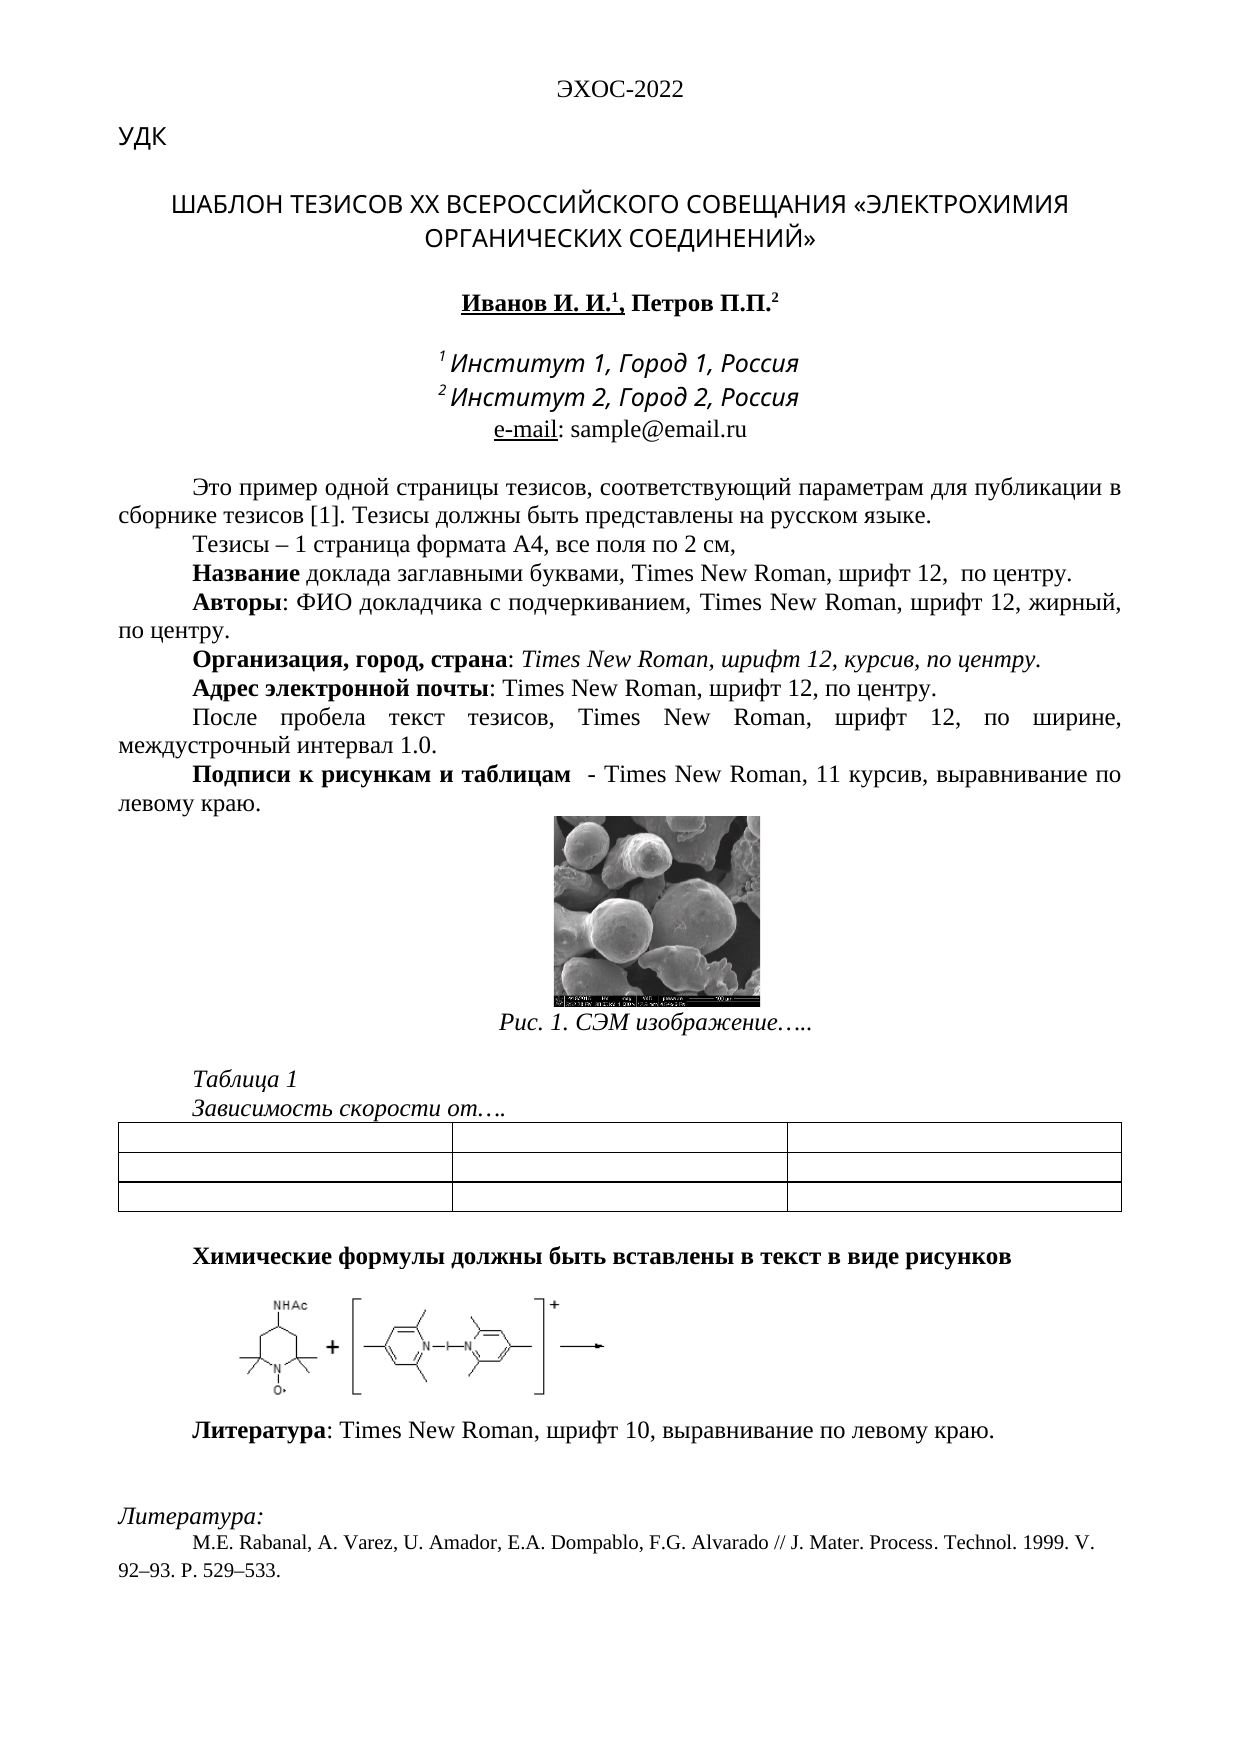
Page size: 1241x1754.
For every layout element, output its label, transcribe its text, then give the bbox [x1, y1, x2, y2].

text Рис. 1. СЭМ изображение….. [118, 1007, 1122, 1036]
text Это пример одной страницы тезисов, соответствующий параметрам для публикации в сборнике тезисов [1]. Тезисы должны быть представлены на русском языке. [118, 472, 1122, 529]
picture [553, 816, 761, 1007]
text Химические формулы должны быть вставлены в текст в виде рисунков [118, 1241, 1122, 1270]
table_cell [788, 1183, 1121, 1211]
text Литература: [118, 1501, 1122, 1530]
table_cell [119, 1183, 452, 1211]
text Иванов И. И.1, Петров П.П.2 [118, 288, 1122, 317]
text M.E. Rabanal, A. Varez, U. Amador, E.A. Dompablo, F.G. Alvarado // J. Mater. Process. Technol. 1999. V. 92–93. P. 529–533. [118, 1530, 1122, 1582]
text Адрес электронной почты: Times New Roman, шрифт 12, по центру. [118, 673, 1122, 702]
table_header [788, 1123, 1121, 1152]
table_cell [119, 1153, 452, 1181]
table_header [119, 1123, 452, 1152]
text Организация, город, страна: Times New Roman, шрифт 12, курсив, по центру. [118, 644, 1122, 673]
text Тезисы – 1 страница формата А4, все поля по 2 см, [118, 529, 1122, 558]
text Авторы: ФИО докладчика с подчеркиванием, Times New Roman, шрифт 12, жирный, по центру. [118, 587, 1122, 644]
text Литература: Times New Roman, шрифт 10, выравнивание по левому краю. [118, 1415, 1122, 1443]
text Название доклада заглавными буквами, Times New Roman, шрифт 12, по центру. [118, 558, 1122, 587]
text УДК [118, 118, 1122, 152]
text После пробела текст тезисов, Times New Roman, шрифт 12, по ширине, междустрочный интервал 1.0. [118, 702, 1122, 759]
text 1 Институт 1, Город 1, Россия [118, 346, 1122, 380]
table_cell [453, 1153, 787, 1181]
table_cell [453, 1183, 787, 1211]
table_cell [788, 1153, 1121, 1181]
text e-mail: sample@email.ru [118, 414, 1122, 443]
text Подписи к рисункам и таблицам - Times New Roman, 11 курсив, выравнивание по левому краю. [118, 759, 1122, 817]
picture [192, 1269, 629, 1415]
text 2 Институт 2, Город 2, Россия [118, 380, 1122, 414]
text Зависимость скорости от…. [118, 1093, 1122, 1122]
text Таблица 1 [118, 1064, 1122, 1093]
text Шаблон тезисов XX ВСЕРОССИЙСКОГО СОВЕЩАНИЯ «ЭЛЕКТРОХИМИЯ ОРГАНИЧЕСКИХ СОЕДИНЕНИЙ» [118, 186, 1122, 254]
table_header [453, 1123, 787, 1152]
